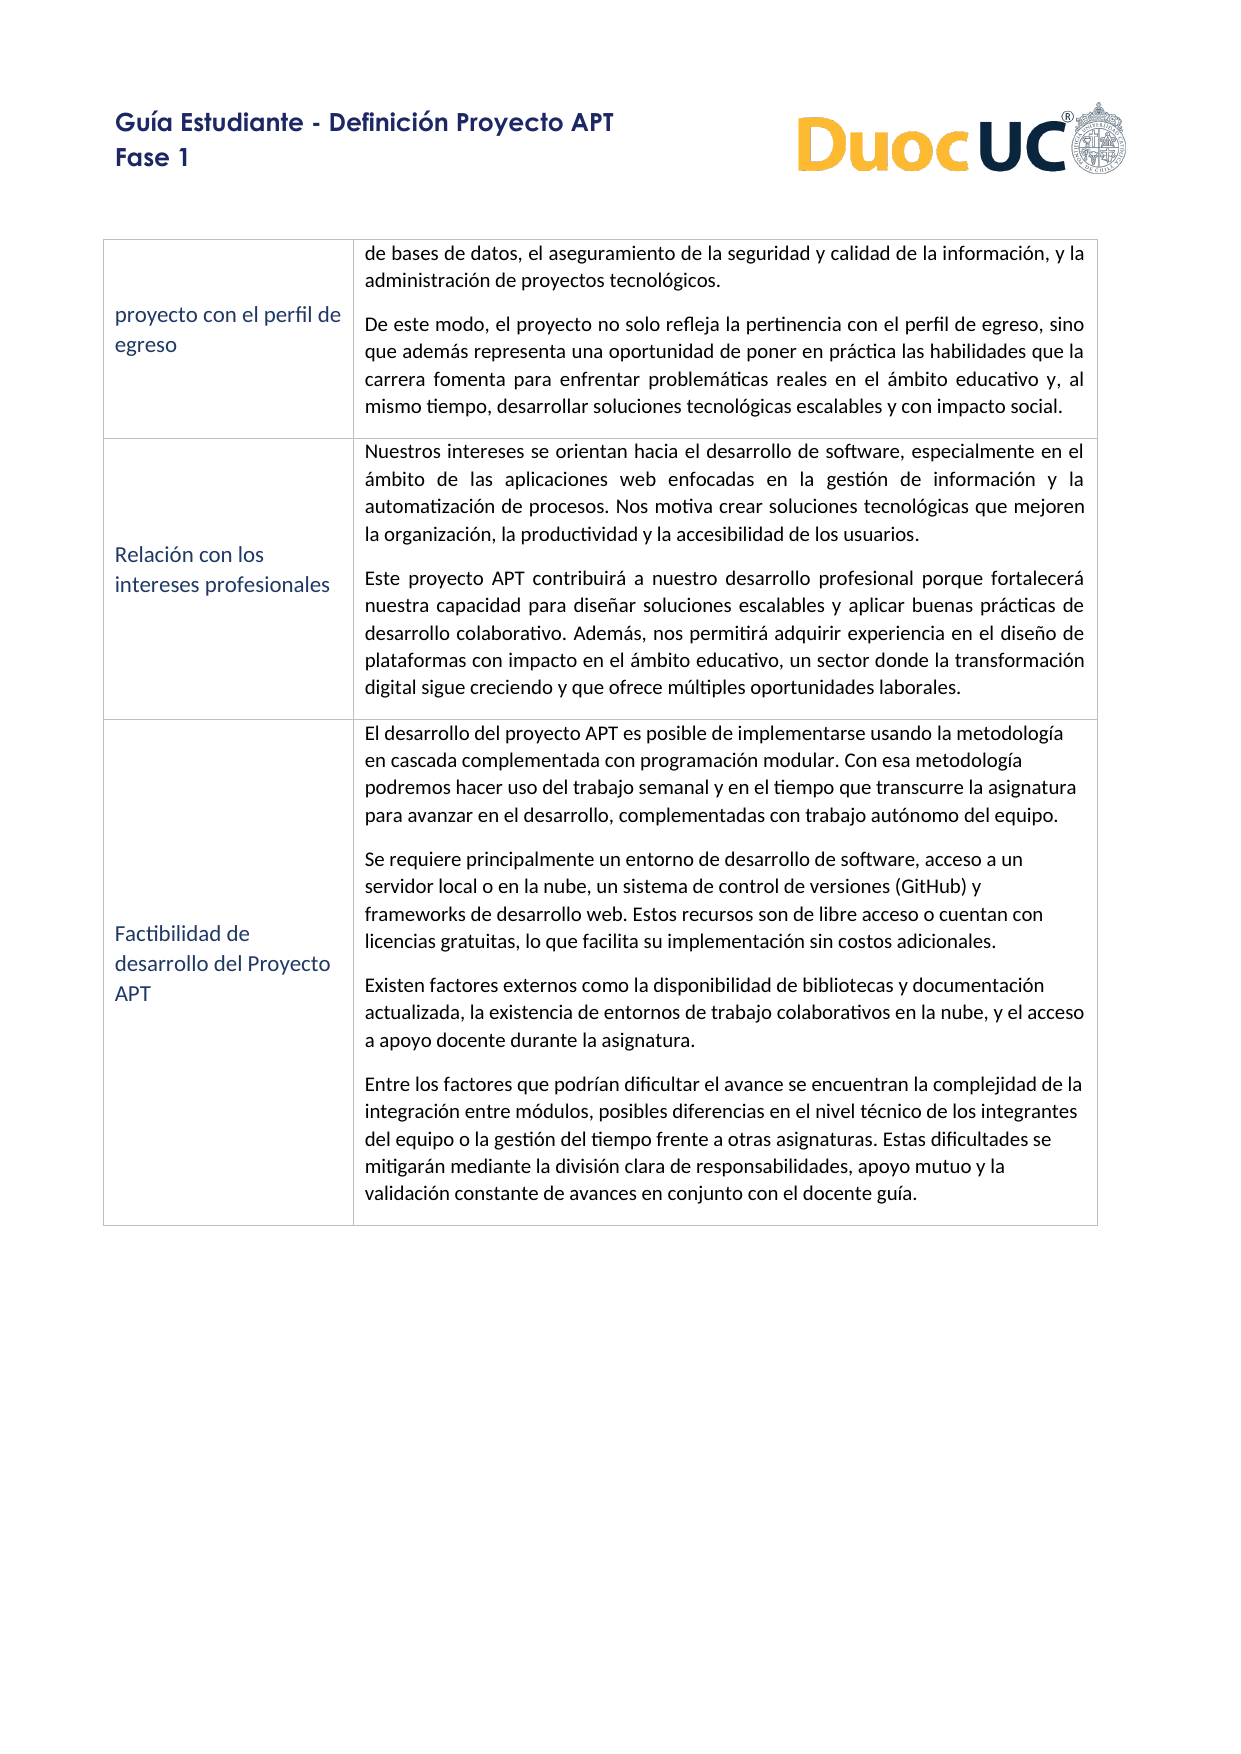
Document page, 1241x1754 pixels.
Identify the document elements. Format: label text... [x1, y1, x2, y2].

table_cell Factibilidad de desarrollo del Proyecto APT [104, 720, 353, 1225]
table_cell Relación con los intereses profesionales [104, 439, 353, 719]
table_cell Pertinencia del proyecto con el perfil de egreso [104, 240, 353, 438]
table_cell Nuestros intereses se orientan hacia el desarrollo de software, especialmente en el ámbito de las aplicaciones web enfocadas en la gestión de información y la automatización de procesos. Nos motiva crear soluciones tecnológicas que mejoren la organización, la productividad y la accesibilidad de los usuarios. Este proyecto APT contribuirá a nuestro desarrollo profesional porque fortalecerá nuestra capacidad para diseñar soluciones escalables y aplicar buenas prácticas de desarrollo colaborativo. Además, nos permitirá adquirir experiencia en el diseño de plataformas con impacto en el ámbito educativo, un sector donde la transformación digital sigue creciendo y que ofrece múltiples oportunidades laborales. [354, 439, 1097, 719]
table_cell El desarrollo del proyecto APT es posible de implementarse usando la metodología en cascada complementada con programación modular. Con esa metodología podremos hacer uso del trabajo semanal y en el tiempo que transcurre la asignatura para avanzar en el desarrollo, complementadas con trabajo autónomo del equipo. Se requiere principalmente un entorno de desarrollo de software, acceso a un servidor local o en la nube, un sistema de control de versiones (GitHub) y frameworks de desarrollo web. Estos recursos son de libre acceso o cuentan con licencias gratuitas, lo que facilita su implementación sin costos adicionales. Existen factores externos como la disponibilidad de bibliotecas y documentación actualizada, la existencia de entornos de trabajo colaborativos en la nube, y el acceso a apoyo docente durante la asignatura. Entre los factores que podrían dificultar el avance se encuentran la complejidad de la integración entre módulos, posibles diferencias en el nivel técnico de los integrantes del equipo o la gestión del tiempo frente a otras asignaturas. Estas dificultades se mitigarán mediante la división clara de responsabilidades, apoyo mutuo y la validación constante de avances en conjunto con el docente guía. [354, 720, 1097, 1225]
picture [798, 102, 1126, 174]
